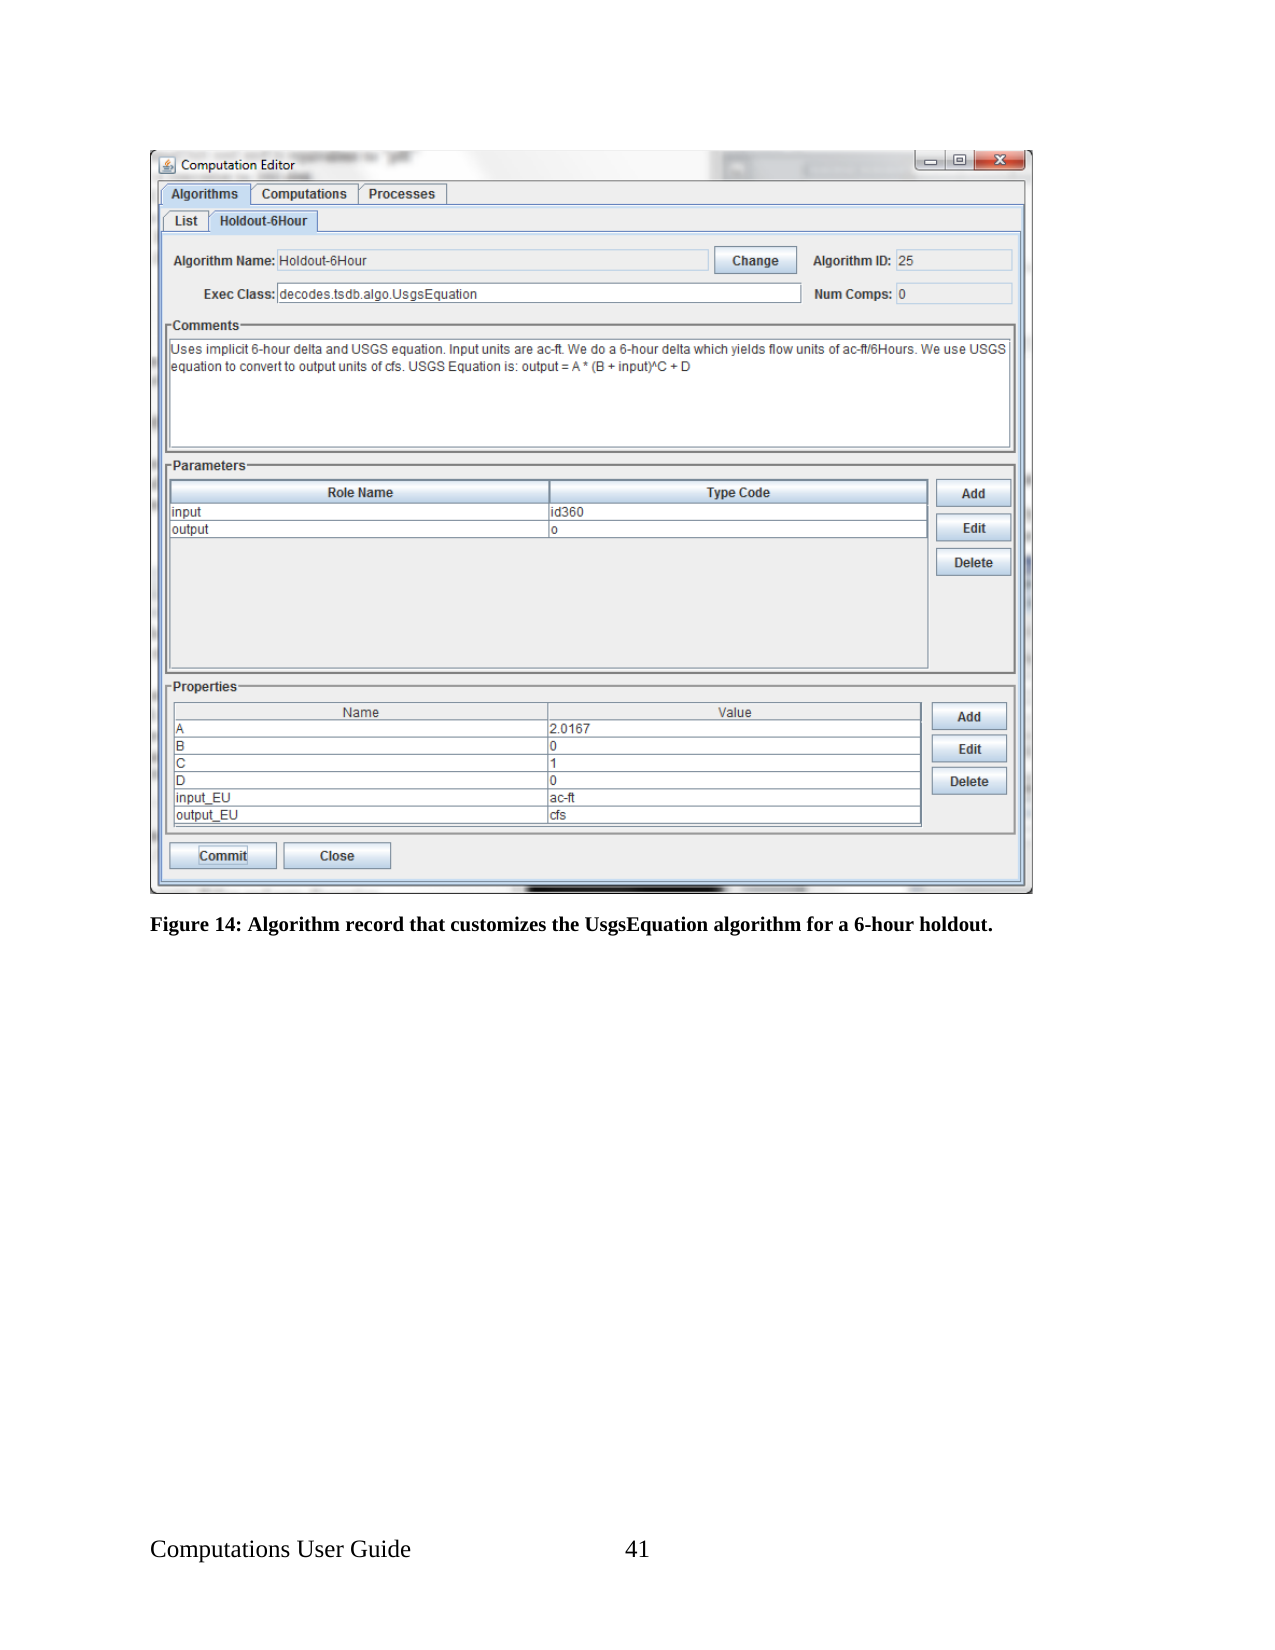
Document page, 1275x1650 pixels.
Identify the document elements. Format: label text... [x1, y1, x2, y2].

text Figure 14: Algorithm record that customizes the UsgsEquation algorithm for a 6-hour holdout. [150, 912, 1125, 936]
picture [150, 150, 1033, 894]
